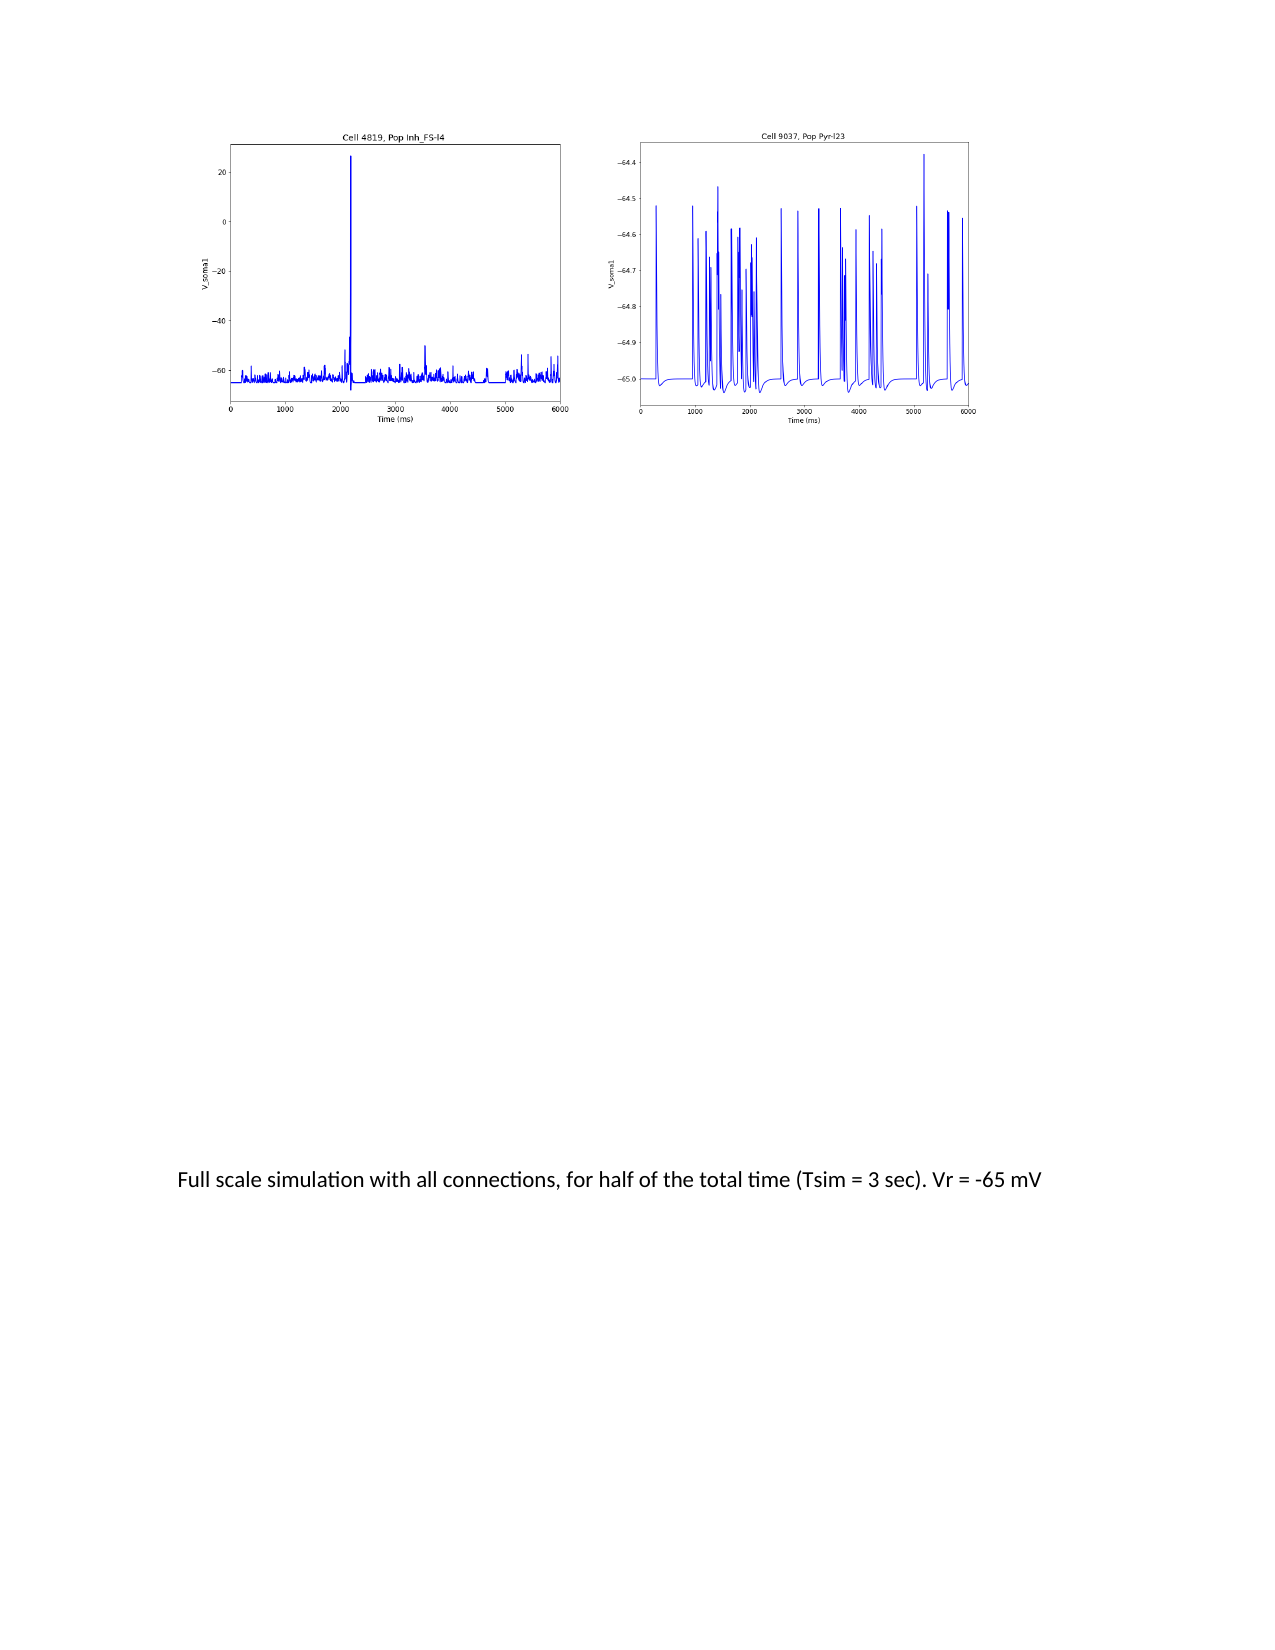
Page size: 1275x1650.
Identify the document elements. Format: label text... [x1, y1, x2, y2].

text Full scale simulation with all connections, for half of the total time (Tsim = 3 sec). Vr = -65 mV [177, 1165, 1098, 1193]
picture [177, 103, 983, 444]
